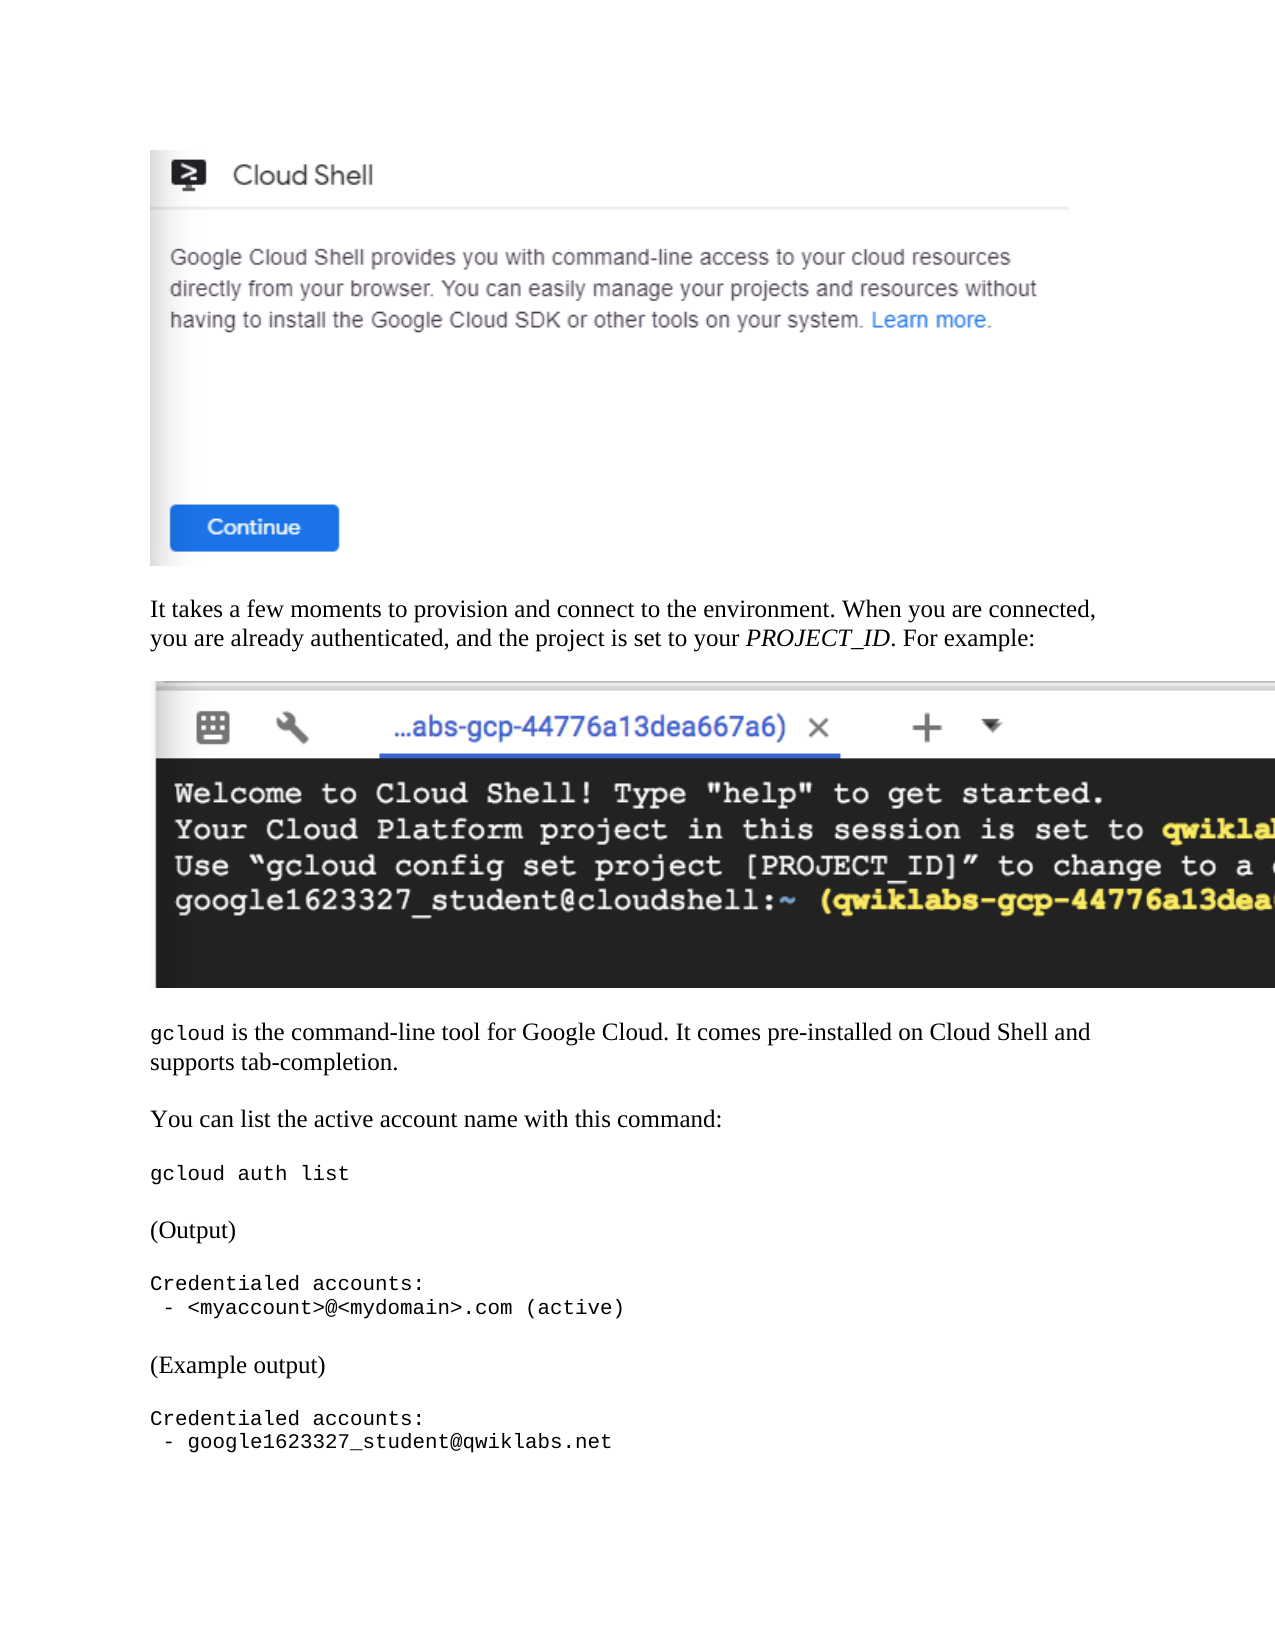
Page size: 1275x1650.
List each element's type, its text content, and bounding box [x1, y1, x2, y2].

text Credentialed accounts: [150, 1273, 1125, 1297]
text Credentialed accounts: [150, 1408, 1125, 1431]
text (Example output) [150, 1350, 1125, 1378]
picture [150, 150, 1070, 566]
picture [150, 681, 1275, 988]
text You can list the active account name with this command: [150, 1104, 1125, 1133]
text gcloud is the command-line tool for Google Cloud. It comes pre-installed on Cloud Shell and supports tab-completion. [150, 1017, 1125, 1075]
text It takes a few moments to provision and connect to the environment. When you are connected, you are already authenticated, and the project is set to your PROJECT_ID. For example: [150, 594, 1125, 652]
text - <myaccount>@<mydomain>.com (active) [150, 1297, 1125, 1321]
text - google1623327_student@qwiklabs.net [150, 1431, 1125, 1455]
text gcloud auth list [150, 1162, 1125, 1186]
text (Output) [150, 1215, 1125, 1244]
